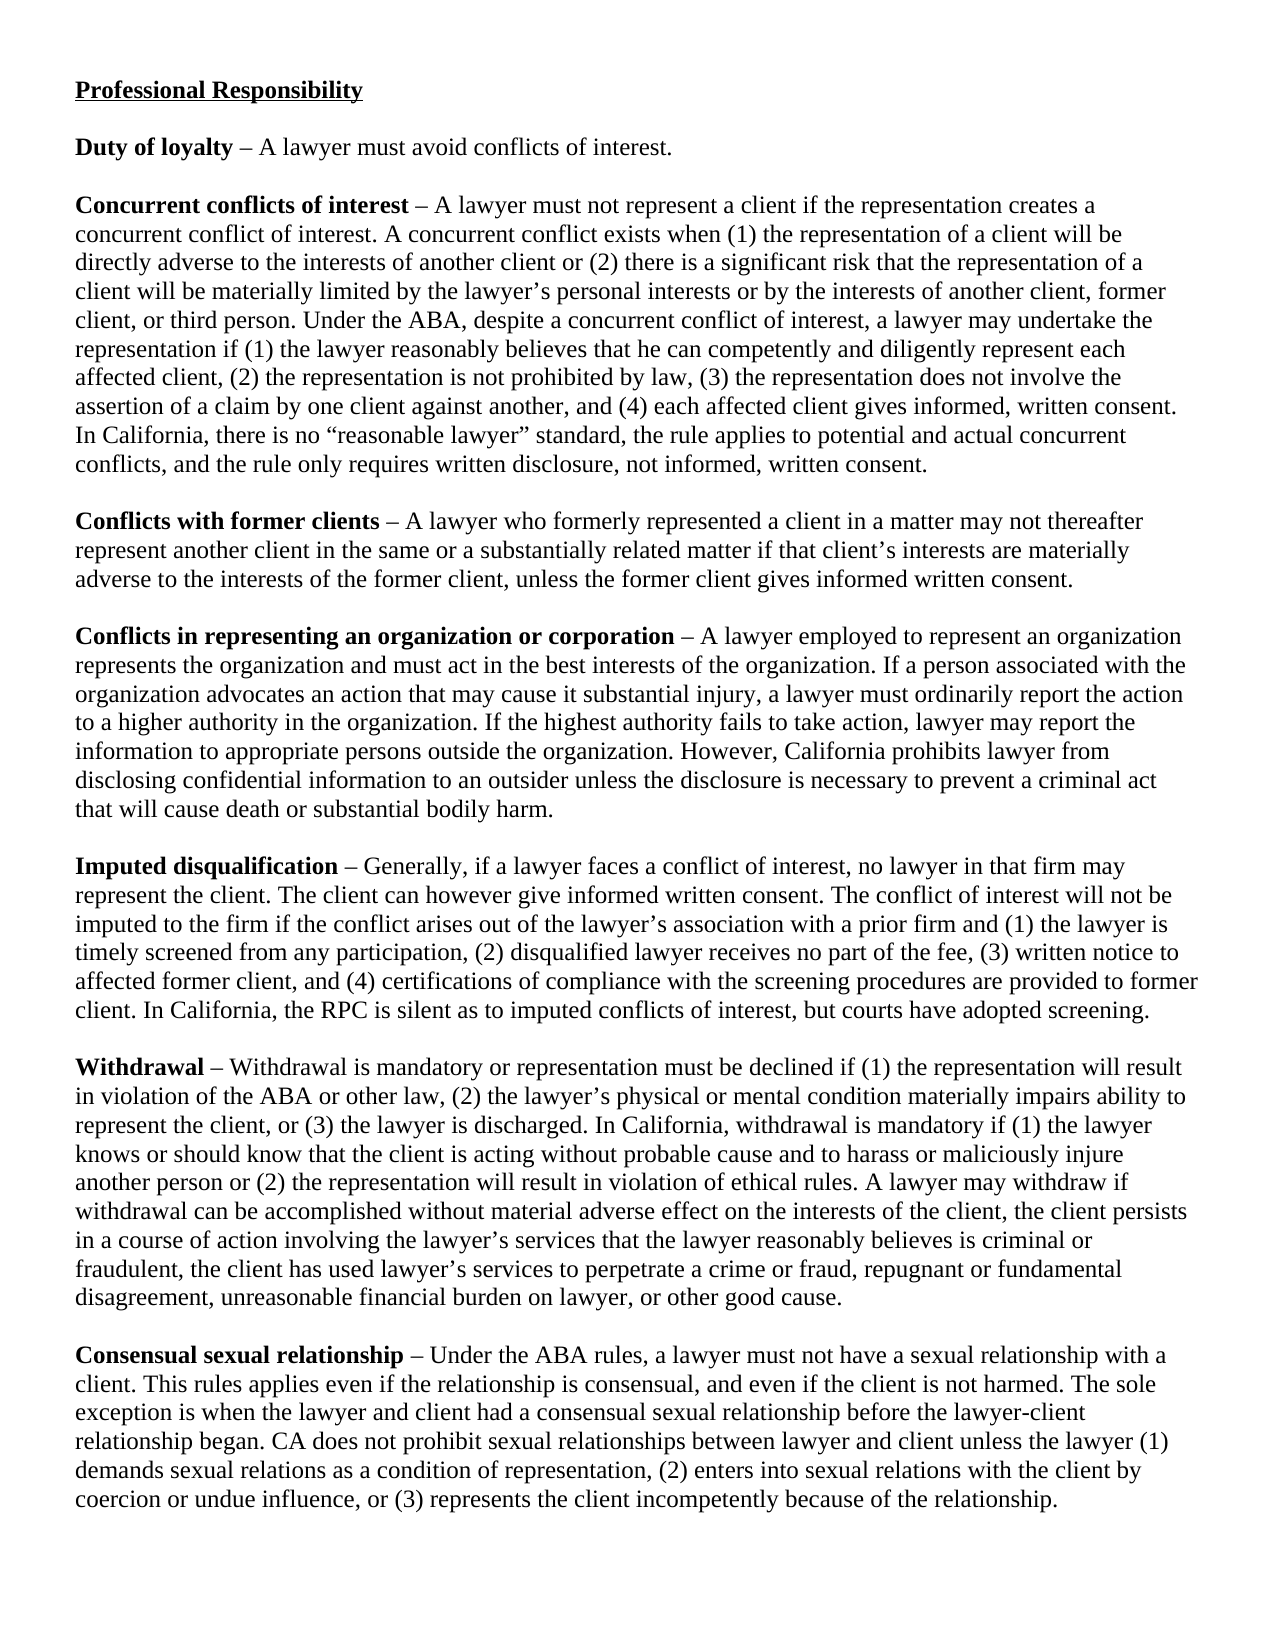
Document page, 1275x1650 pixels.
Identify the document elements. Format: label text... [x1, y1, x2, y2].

text Imputed disqualification – Generally, if a lawyer faces a conflict of interest, no lawyer in that firm may represent the client. The client can however give informed written consent. The conflict of interest will not be imputed to the firm if the conflict arises out of the lawyer’s association with a prior firm and (1) the lawyer is timely screened from any participation, (2) disqualified lawyer receives no part of the fee, (3) written notice to affected former client, and (4) certifications of compliance with the screening procedures are provided to former client. In California, the RPC is silent as to imputed conflicts of interest, but courts have adopted screening. [75, 851, 1200, 1024]
text Conflicts with former clients – A lawyer who formerly represented a client in a matter may not thereafter represent another client in the same or a substantially related matter if that client’s interests are materially adverse to the interests of the former client, unless the former client gives informed written consent. [75, 506, 1200, 592]
text Concurrent conflicts of interest – A lawyer must not represent a client if the representation creates a concurrent conflict of interest. A concurrent conflict exists when (1) the representation of a client will be directly adverse to the interests of another client or (2) there is a significant risk that the representation of a client will be materially limited by the lawyer’s personal interests or by the interests of another client, former client, or third person. Under the ABA, despite a concurrent conflict of interest, a lawyer may undertake the representation if (1) the lawyer reasonably believes that he can competently and diligently represent each affected client, (2) the representation is not prohibited by law, (3) the representation does not involve the assertion of a claim by one client against another, and (4) each affected client gives informed, written consent. In California, there is no “reasonable lawyer” standard, the rule applies to potential and actual concurrent conflicts, and the rule only requires written disclosure, not informed, written consent. [75, 190, 1200, 477]
text Conflicts in representing an organization or corporation – A lawyer employed to represent an organization represents the organization and must act in the best interests of the organization. If a person associated with the organization advocates an action that may cause it substantial injury, a lawyer must ordinarily report the action to a higher authority in the organization. If the highest authority fails to take action, lawyer may report the information to appropriate persons outside the organization. However, California prohibits lawyer from disclosing confidential information to an outsider unless the disclosure is necessary to prevent a criminal act that will cause death or substantial bodily harm. [75, 621, 1200, 822]
text Consensual sexual relationship – Under the ABA rules, a lawyer must not have a sexual relationship with a client. This rules applies even if the relationship is consensual, and even if the client is not harmed. The sole exception is when the lawyer and client had a consensual sexual relationship before the lawyer-client relationship began. CA does not prohibit sexual relationships between lawyer and client unless the lawyer (1) demands sexual relations as a condition of representation, (2) enters into sexual relations with the client by coercion or undue influence, or (3) represents the client incompetently because of the relationship. [75, 1340, 1200, 1512]
text Duty of loyalty – A lawyer must avoid conflicts of interest. [75, 132, 1200, 161]
text Withdrawal – Withdrawal is mandatory or representation must be declined if (1) the representation will result in violation of the ABA or other law, (2) the lawyer’s physical or mental condition materially impairs ability to represent the client, or (3) the lawyer is discharged. In California, withdrawal is mandatory if (1) the lawyer knows or should know that the client is acting without probable cause and to harass or maliciously injure another person or (2) the representation will result in violation of ethical rules. A lawyer may withdraw if withdrawal can be accomplished without material adverse effect on the interests of the client, the client persists in a course of action involving the lawyer’s services that the lawyer reasonably believes is criminal or fraudulent, the client has used lawyer’s services to perpetrate a crime or fraud, repugnant or fundamental disagreement, unreasonable financial burden on lawyer, or other good cause. [75, 1052, 1200, 1311]
text Professional Responsibility [75, 75, 1200, 104]
